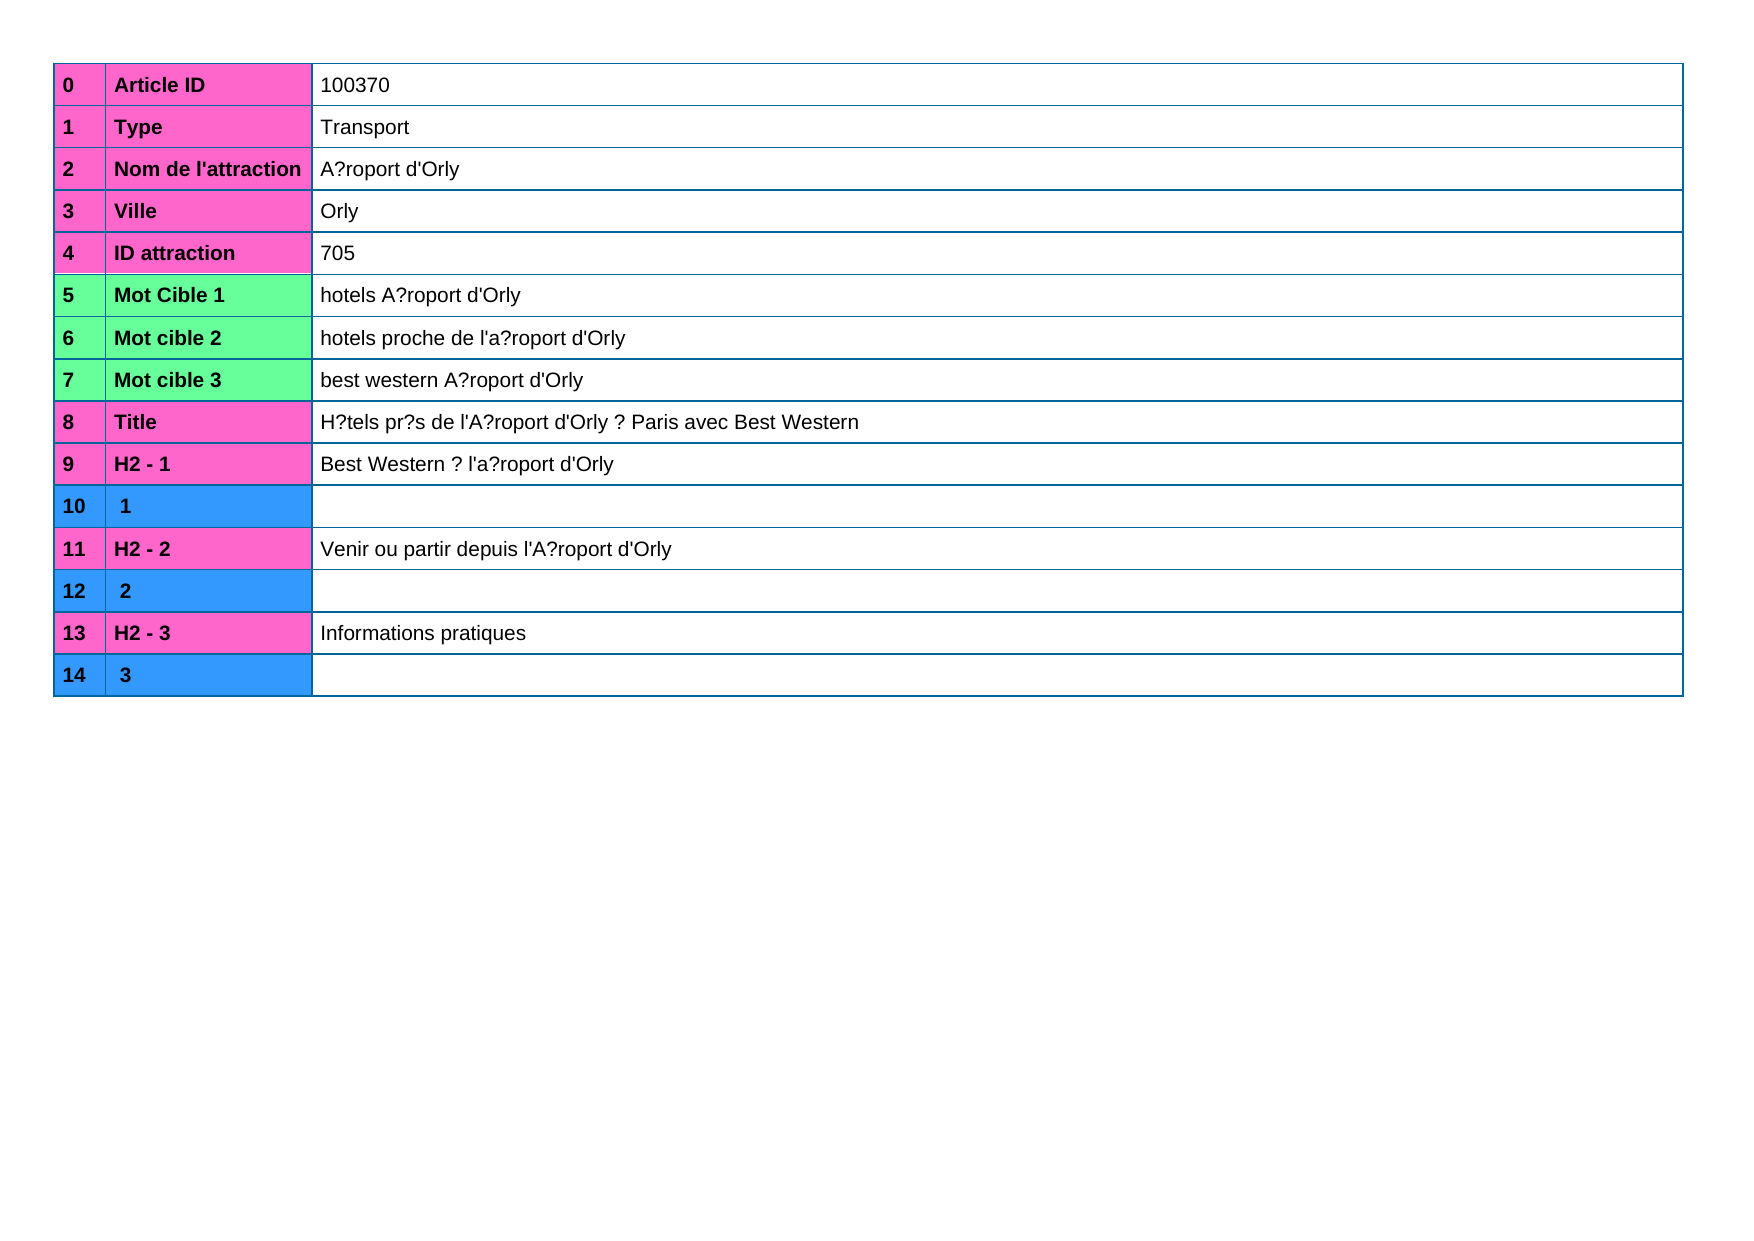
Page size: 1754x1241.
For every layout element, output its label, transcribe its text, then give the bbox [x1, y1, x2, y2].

table_cell hotels proche de l'a?roport d'Orly [313, 317, 1682, 358]
table_cell 12 [55, 570, 105, 611]
table_cell Orly [313, 191, 1682, 231]
table_cell Mot Cible 1 [106, 275, 311, 316]
table_cell 4 [55, 233, 105, 273]
table_cell 5 [55, 275, 105, 316]
table_cell [313, 570, 1682, 611]
table_cell Mot cible 2 [106, 317, 311, 358]
table_header 100370 [313, 64, 1682, 105]
table_cell [313, 486, 1682, 527]
table_cell Best Western ? l'a?roport d'Orly [313, 444, 1682, 484]
table_cell Mot cible 3 [106, 360, 311, 400]
table_cell 6 [55, 317, 105, 358]
table_header 0 [55, 64, 105, 105]
table_header Article ID [106, 64, 311, 105]
table_cell ID attraction [106, 233, 311, 273]
table_cell 2 [106, 570, 311, 611]
table_cell 10 [55, 486, 105, 527]
table_cell H2 - 2 [106, 528, 311, 569]
table_cell 9 [55, 444, 105, 484]
table_cell 3 [55, 191, 105, 231]
table_cell [313, 655, 1682, 695]
table_cell 3 [106, 655, 311, 695]
table_cell 705 [313, 233, 1682, 273]
table_cell A?roport d'Orly [313, 148, 1682, 189]
table_cell 1 [55, 106, 105, 147]
table_cell Type [106, 106, 311, 147]
table_cell H?tels pr?s de l'A?roport d'Orly ? Paris avec Best Western [313, 402, 1682, 442]
table_cell 13 [55, 613, 105, 653]
table_cell Venir ou partir depuis l'A?roport d'Orly [313, 528, 1682, 569]
table_cell Transport [313, 106, 1682, 147]
table_cell H2 - 1 [106, 444, 311, 484]
table_cell 7 [55, 360, 105, 400]
table_cell Nom de l'attraction [106, 148, 311, 189]
table_cell 14 [55, 655, 105, 695]
table_cell 8 [55, 402, 105, 442]
table_cell Informations pratiques [313, 613, 1682, 653]
table_cell 11 [55, 528, 105, 569]
table_cell hotels A?roport d'Orly [313, 275, 1682, 316]
table_cell Ville [106, 191, 311, 231]
table_cell 1 [106, 486, 311, 527]
table_cell H2 - 3 [106, 613, 311, 653]
table_cell 2 [55, 148, 105, 189]
table_cell best western A?roport d'Orly [313, 360, 1682, 400]
table_cell Title [106, 402, 311, 442]
